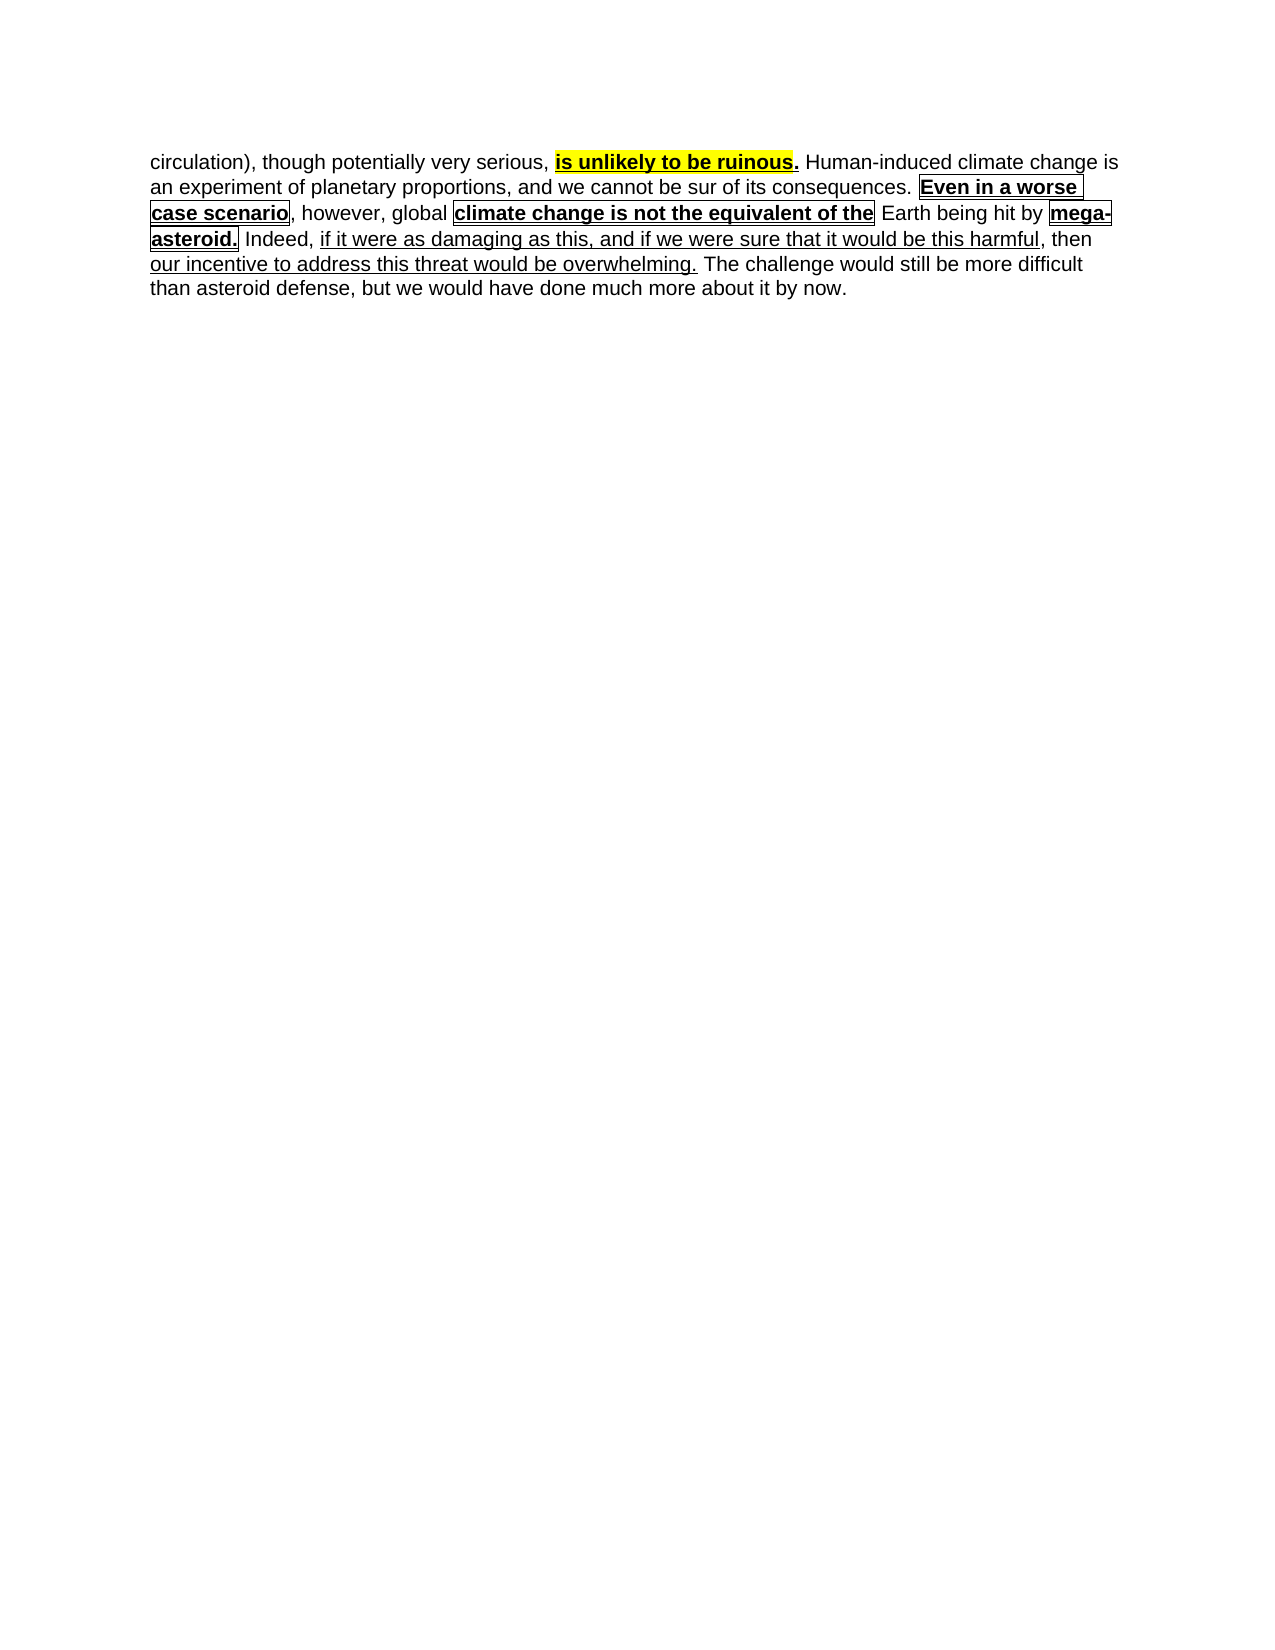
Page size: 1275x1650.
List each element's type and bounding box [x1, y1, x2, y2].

text [150, 150, 1125, 300]
